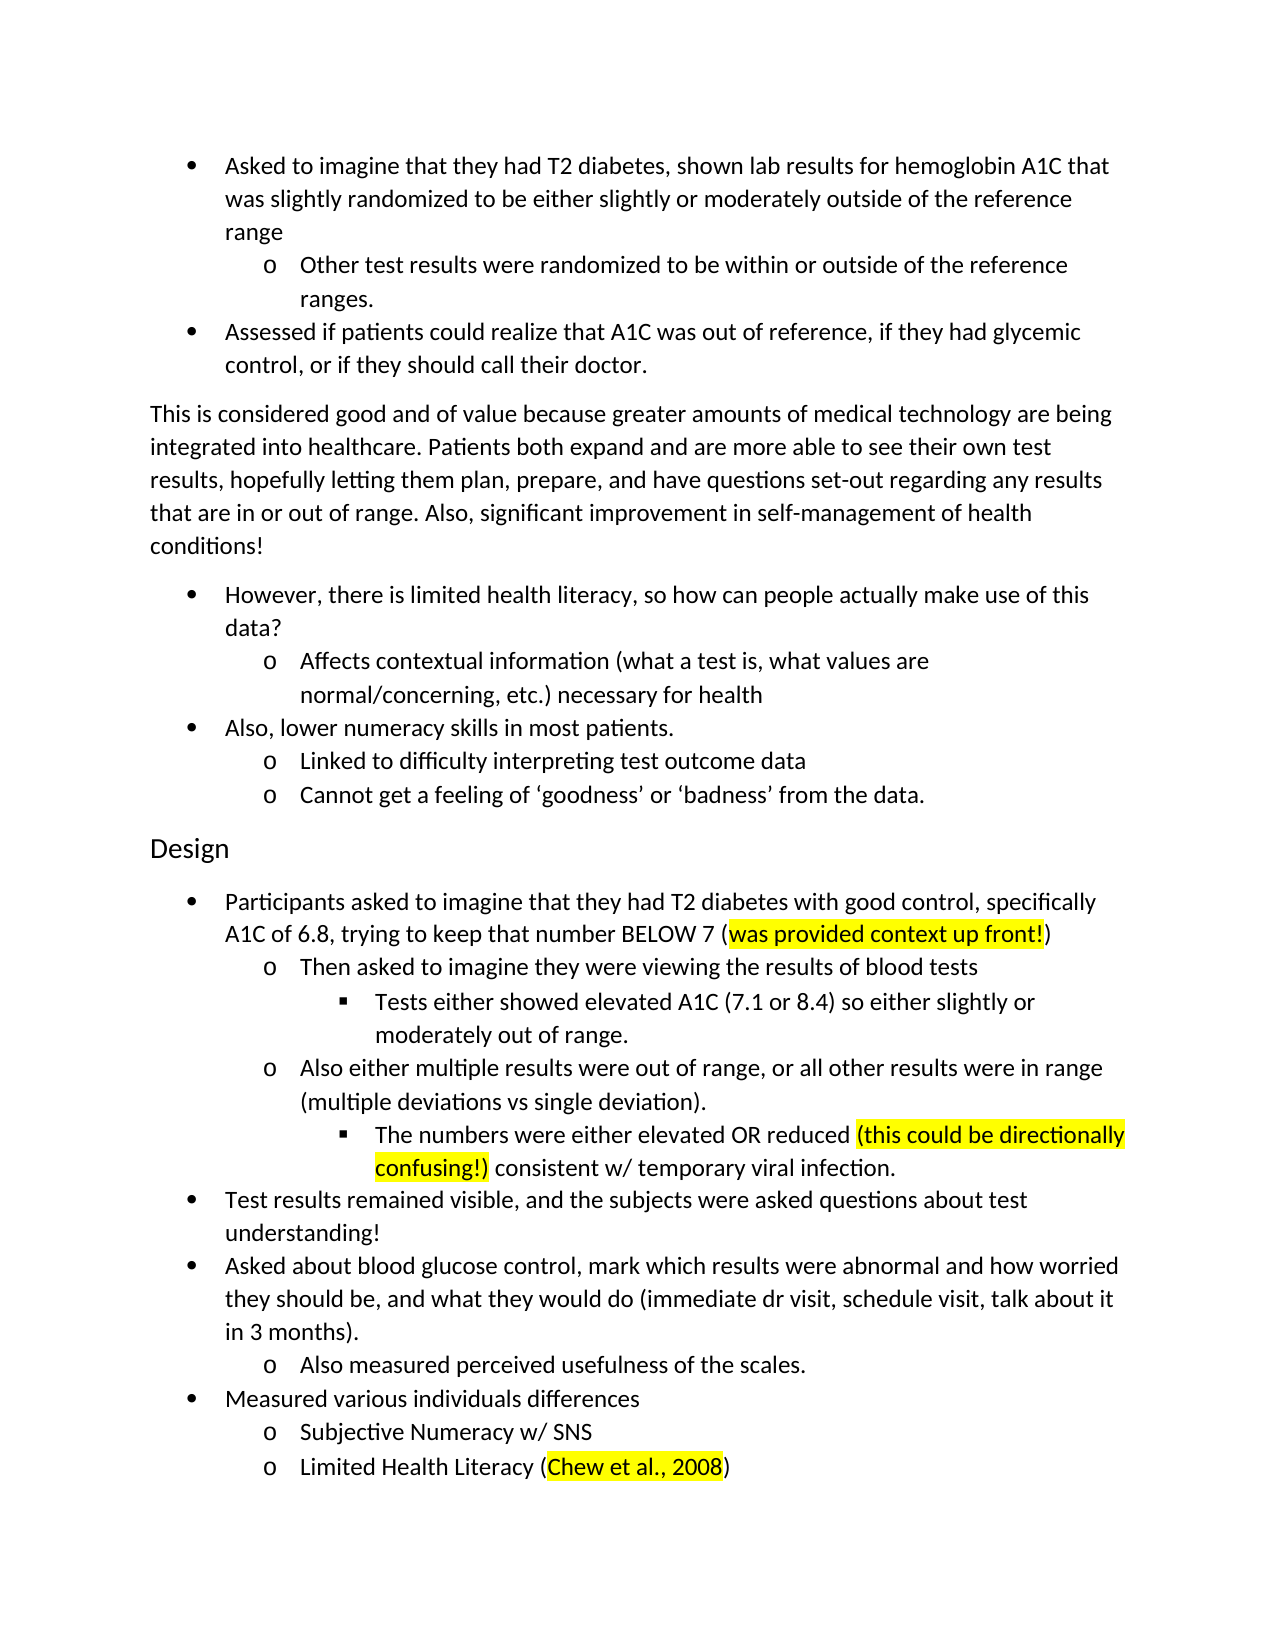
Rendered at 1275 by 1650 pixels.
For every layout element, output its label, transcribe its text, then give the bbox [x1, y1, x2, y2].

list Subjective Numeracy w/ SNS [262, 1416, 1125, 1448]
list Linked to difficulty interpreting test outcome data [262, 745, 1125, 777]
list Assessed if patients could realize that A1C was out of reference, if they had glycemic control, or if they should call their doctor. [187, 316, 1125, 379]
list Measured various individuals differences [187, 1383, 1125, 1414]
list Then asked to imagine they were viewing the results of blood tests [262, 952, 1125, 983]
list Cannot get a feeling of ‘goodness’ or ‘badness’ from the data. [262, 780, 1125, 811]
list Affects contextual information (what a test is, what values are normal/concerning, etc.) necessary for health [262, 645, 1125, 710]
list Limited Health Literacy (Chew et al., 2008) [262, 1451, 1125, 1482]
text Design [150, 831, 1125, 866]
list Also, lower numeracy skills in most patients. [187, 712, 1125, 743]
list Participants asked to imagine that they had T2 diabetes with good control, specifically A1C of 6.8, trying to keep that number BELOW 7 (was provided context up front!) [187, 886, 1125, 949]
list Also measured perceived usefulness of the scales. [262, 1349, 1125, 1381]
list Asked about blood glucose control, mark which results were abnormal and how worried they should be, and what they would do (immediate dr visit, schedule visit, talk about it in 3 months). [187, 1250, 1125, 1347]
list Asked to imagine that they had T2 diabetes, shown lab results for hemoglobin A1C that was slightly randomized to be either slightly or moderately outside of the reference range [187, 150, 1125, 246]
list Tests either showed elevated A1C (7.1 or 8.4) so either slightly or moderately out of range. [337, 986, 1125, 1049]
text This is considered good and of value because greater amounts of medical technology are being integrated into healthcare. Patients both expand and are more able to see their own test results, hopefully letting them plan, prepare, and have questions set-out regarding any results that are in or out of range. Also, significant improvement in self-management of health conditions! [150, 398, 1125, 561]
list Other test results were randomized to be within or outside of the reference ranges. [262, 249, 1125, 313]
list The numbers were either elevated OR reduced (this could be directionally confusing!) consistent w/ temporary viral infection. [337, 1119, 1125, 1182]
list Test results remained visible, and the subjects were asked questions about test understanding! [187, 1184, 1125, 1248]
list However, there is limited health literacy, so how can people actually make use of this data? [187, 579, 1125, 643]
list Also either multiple results were out of range, or all other results were in range (multiple deviations vs single deviation). [262, 1052, 1125, 1116]
